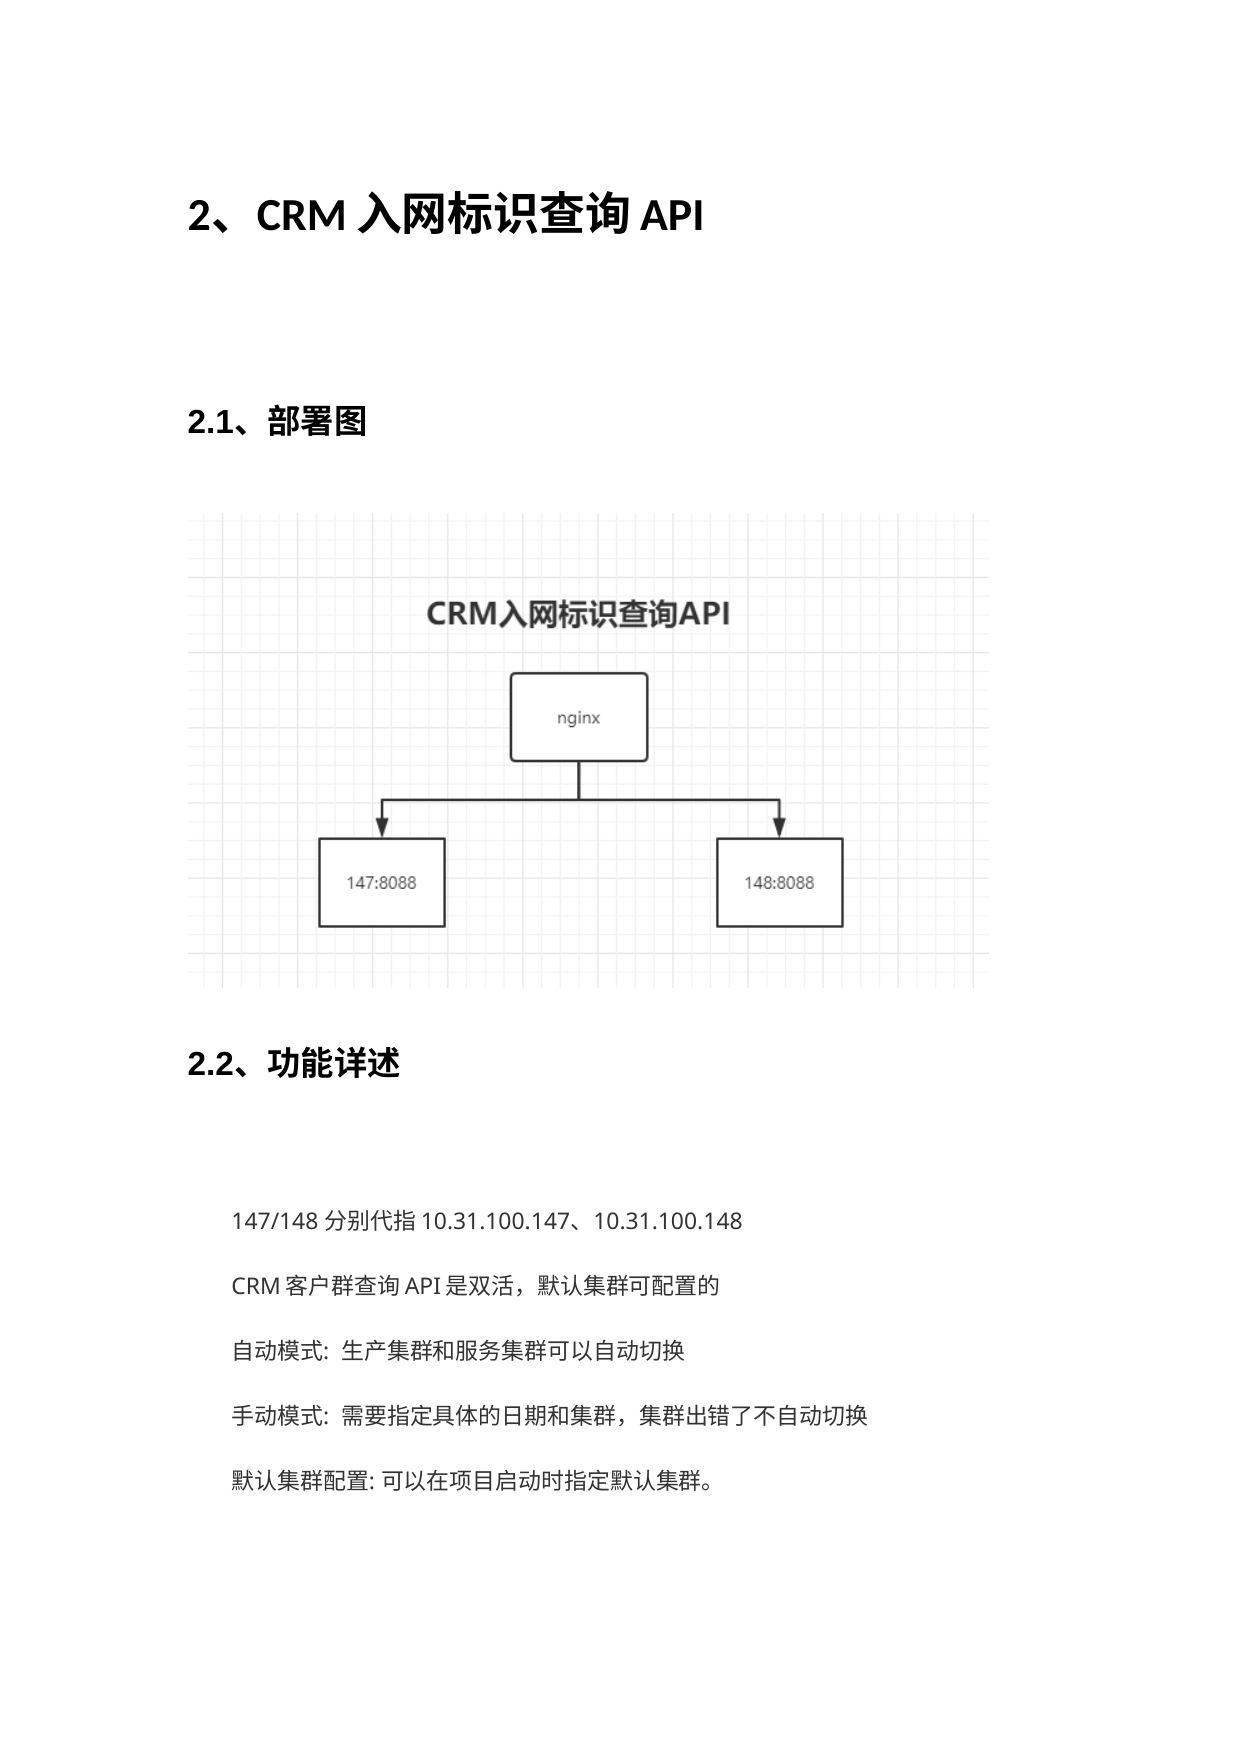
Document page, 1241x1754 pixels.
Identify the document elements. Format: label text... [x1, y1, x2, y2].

text 手动模式: 需要指定具体的日期和集群，集群出错了不自动切换 [187, 1382, 1053, 1447]
text CRM客户群查询API是双活，默认集群可配置的 [187, 1252, 1053, 1317]
subtitle 2.2、功能详述 [187, 1028, 1053, 1093]
picture [187, 513, 989, 988]
text 自动模式: 生产集群和服务集群可以自动切换 [187, 1317, 1053, 1382]
text 默认集群配置: 可以在项目启动时指定默认集群。 [187, 1447, 1053, 1512]
text 147/148 分别代指10.31.100.147、10.31.100.148 [187, 1187, 1053, 1252]
subtitle CRM入网标识查询API [187, 162, 1053, 259]
subtitle 2.1、部署图 [187, 387, 1053, 452]
